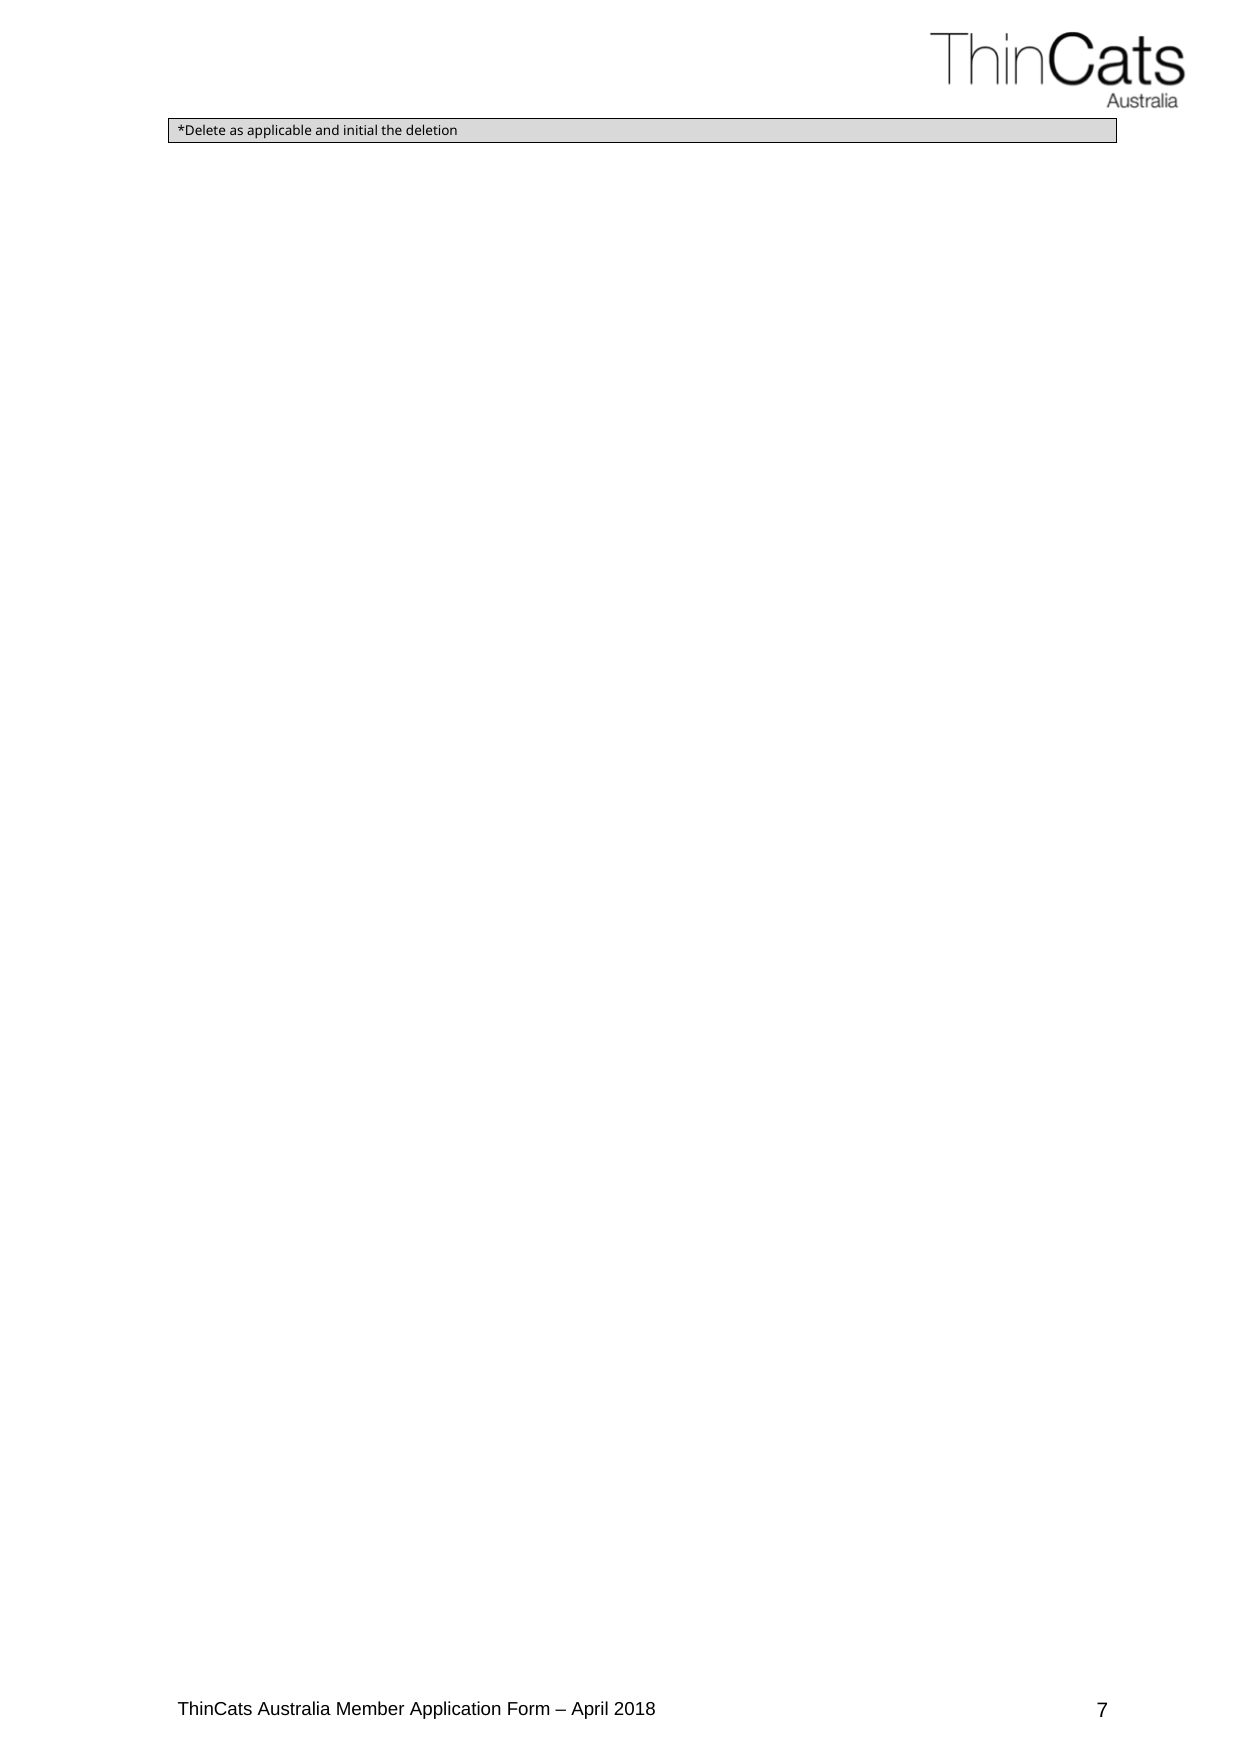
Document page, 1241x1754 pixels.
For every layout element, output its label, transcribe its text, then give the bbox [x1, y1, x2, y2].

picture [925, 29, 1197, 110]
text *Delete as applicable and initial the deletion [169, 119, 1116, 142]
